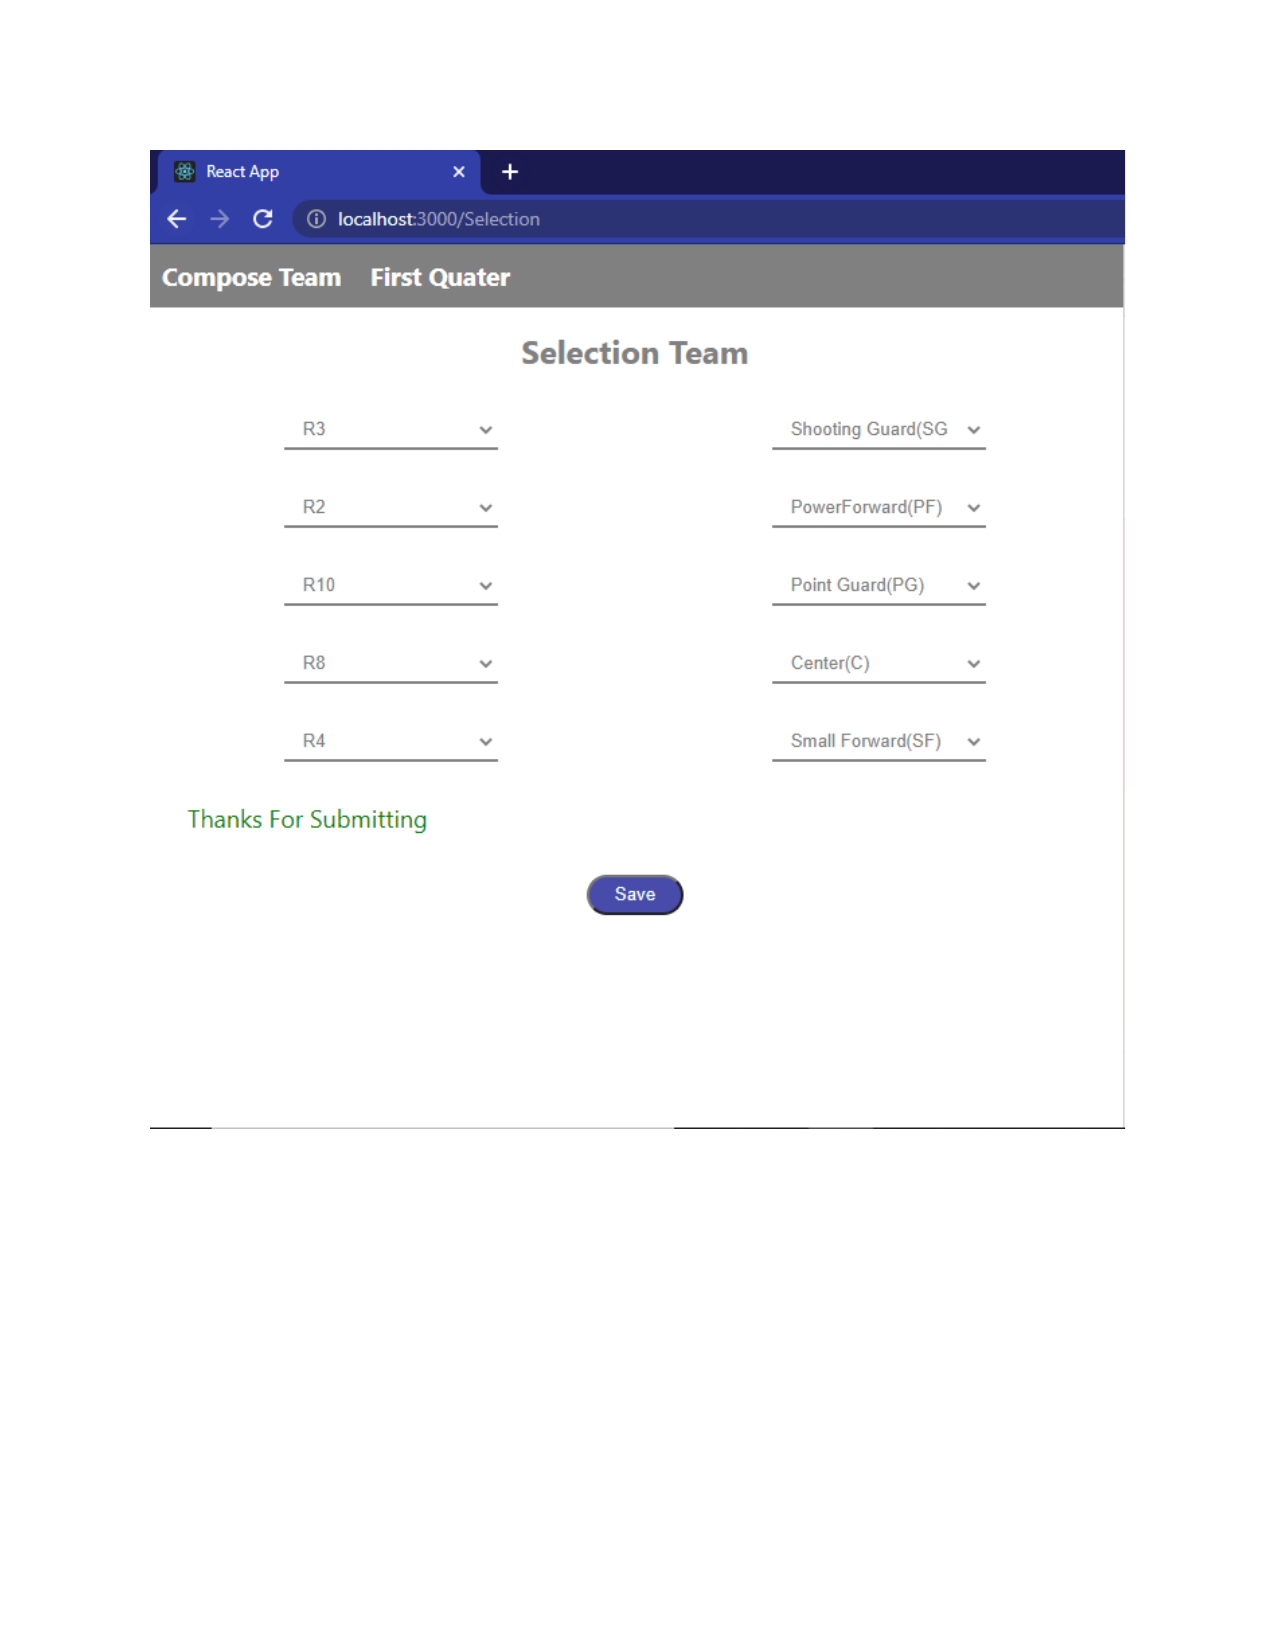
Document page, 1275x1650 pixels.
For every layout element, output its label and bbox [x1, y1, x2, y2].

picture [150, 150, 1125, 1129]
